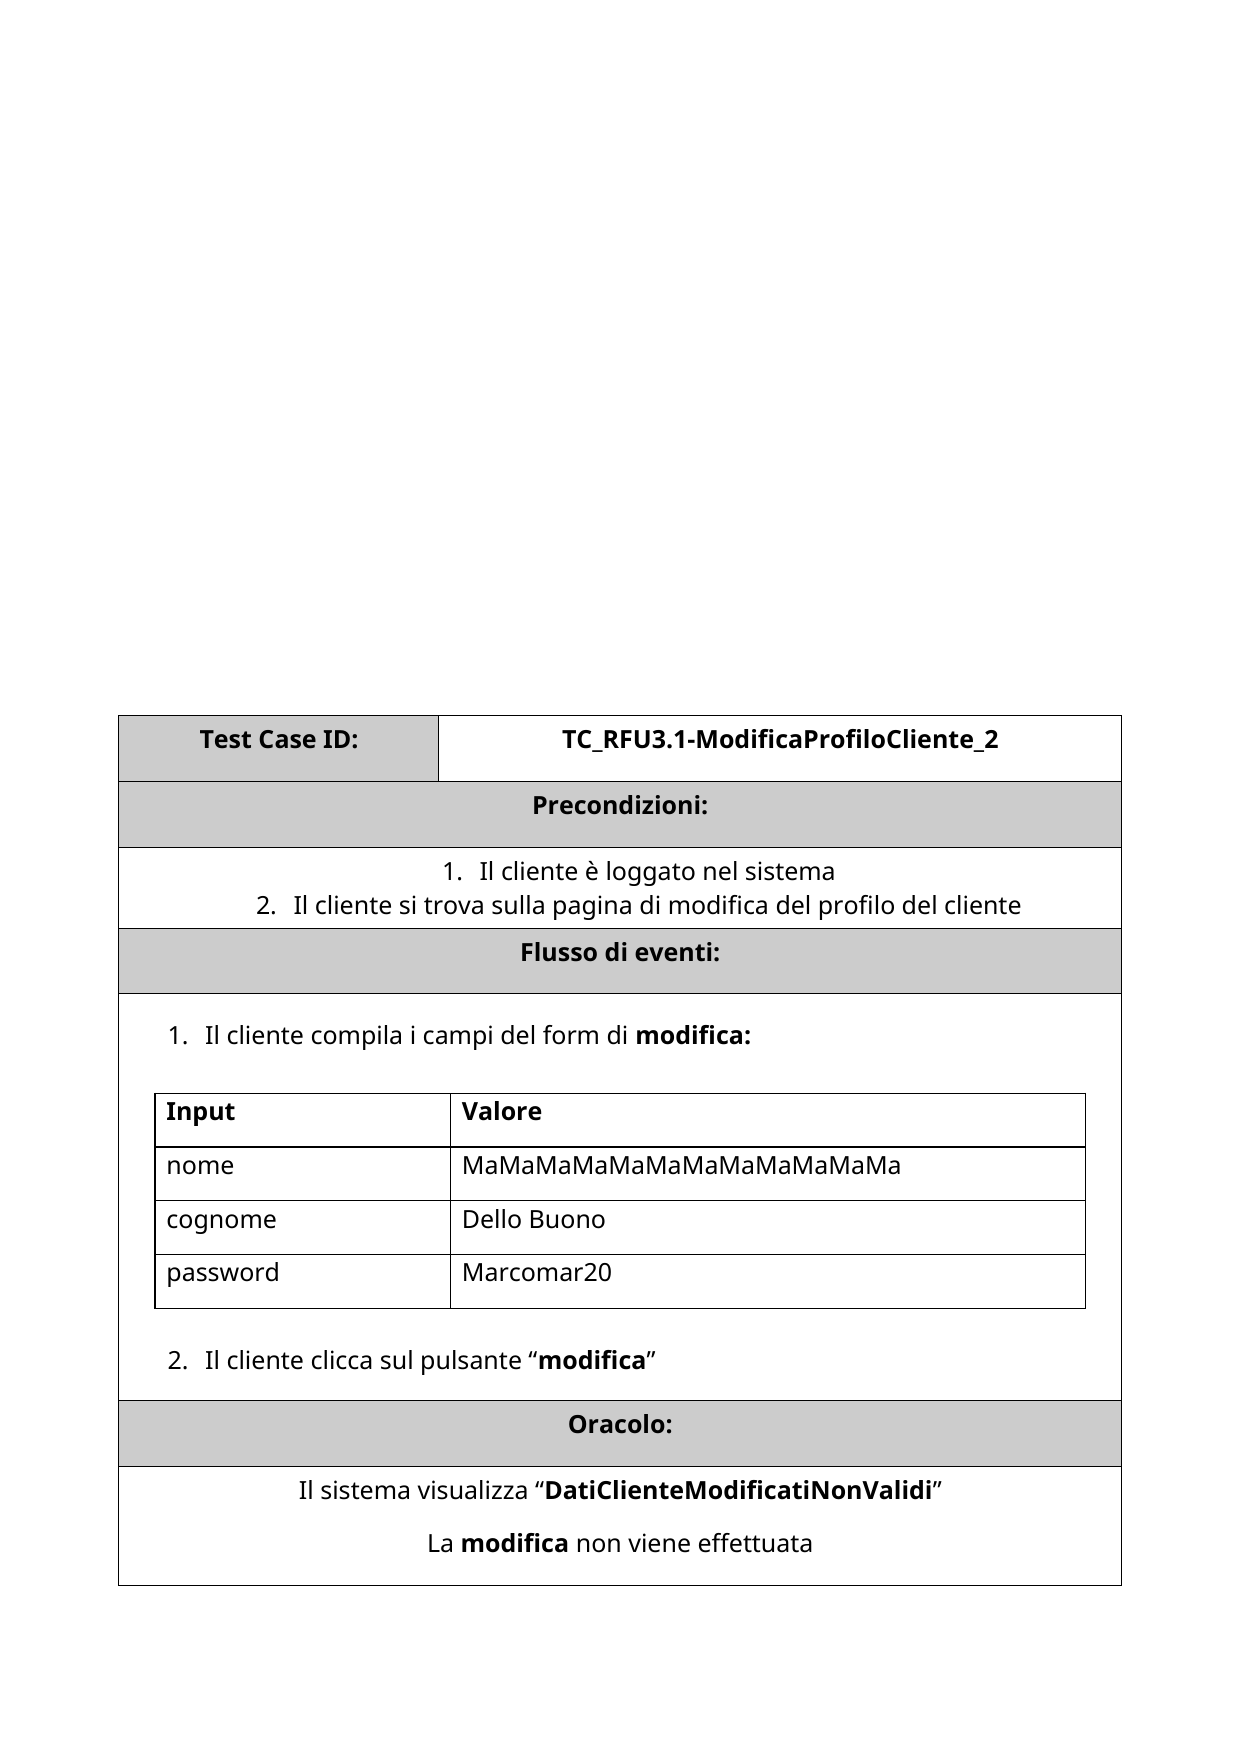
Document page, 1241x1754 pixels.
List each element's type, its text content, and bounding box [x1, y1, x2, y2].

table_cell Flusso di eventi: [119, 929, 1121, 993]
table_cell Precondizioni: [119, 782, 1121, 847]
table_cell Oracolo: [119, 1401, 1121, 1466]
table_cell Il cliente è loggato nel sistema Il cliente si trova sulla pagina di modifica del profilo del cliente [119, 848, 1121, 928]
table_cell Il sistema visualizza “DatiClienteModificatiNonValidi” La modifica non viene effettuata [119, 1467, 1121, 1585]
table_header Test Case ID: [119, 716, 438, 781]
table_header TC_RFU3.1-ModificaProfiloCliente_2 [439, 716, 1121, 781]
table_cell Il cliente compila i campi del form di modifica: Il cliente clicca sul pulsante “modifica” [119, 994, 1121, 1400]
